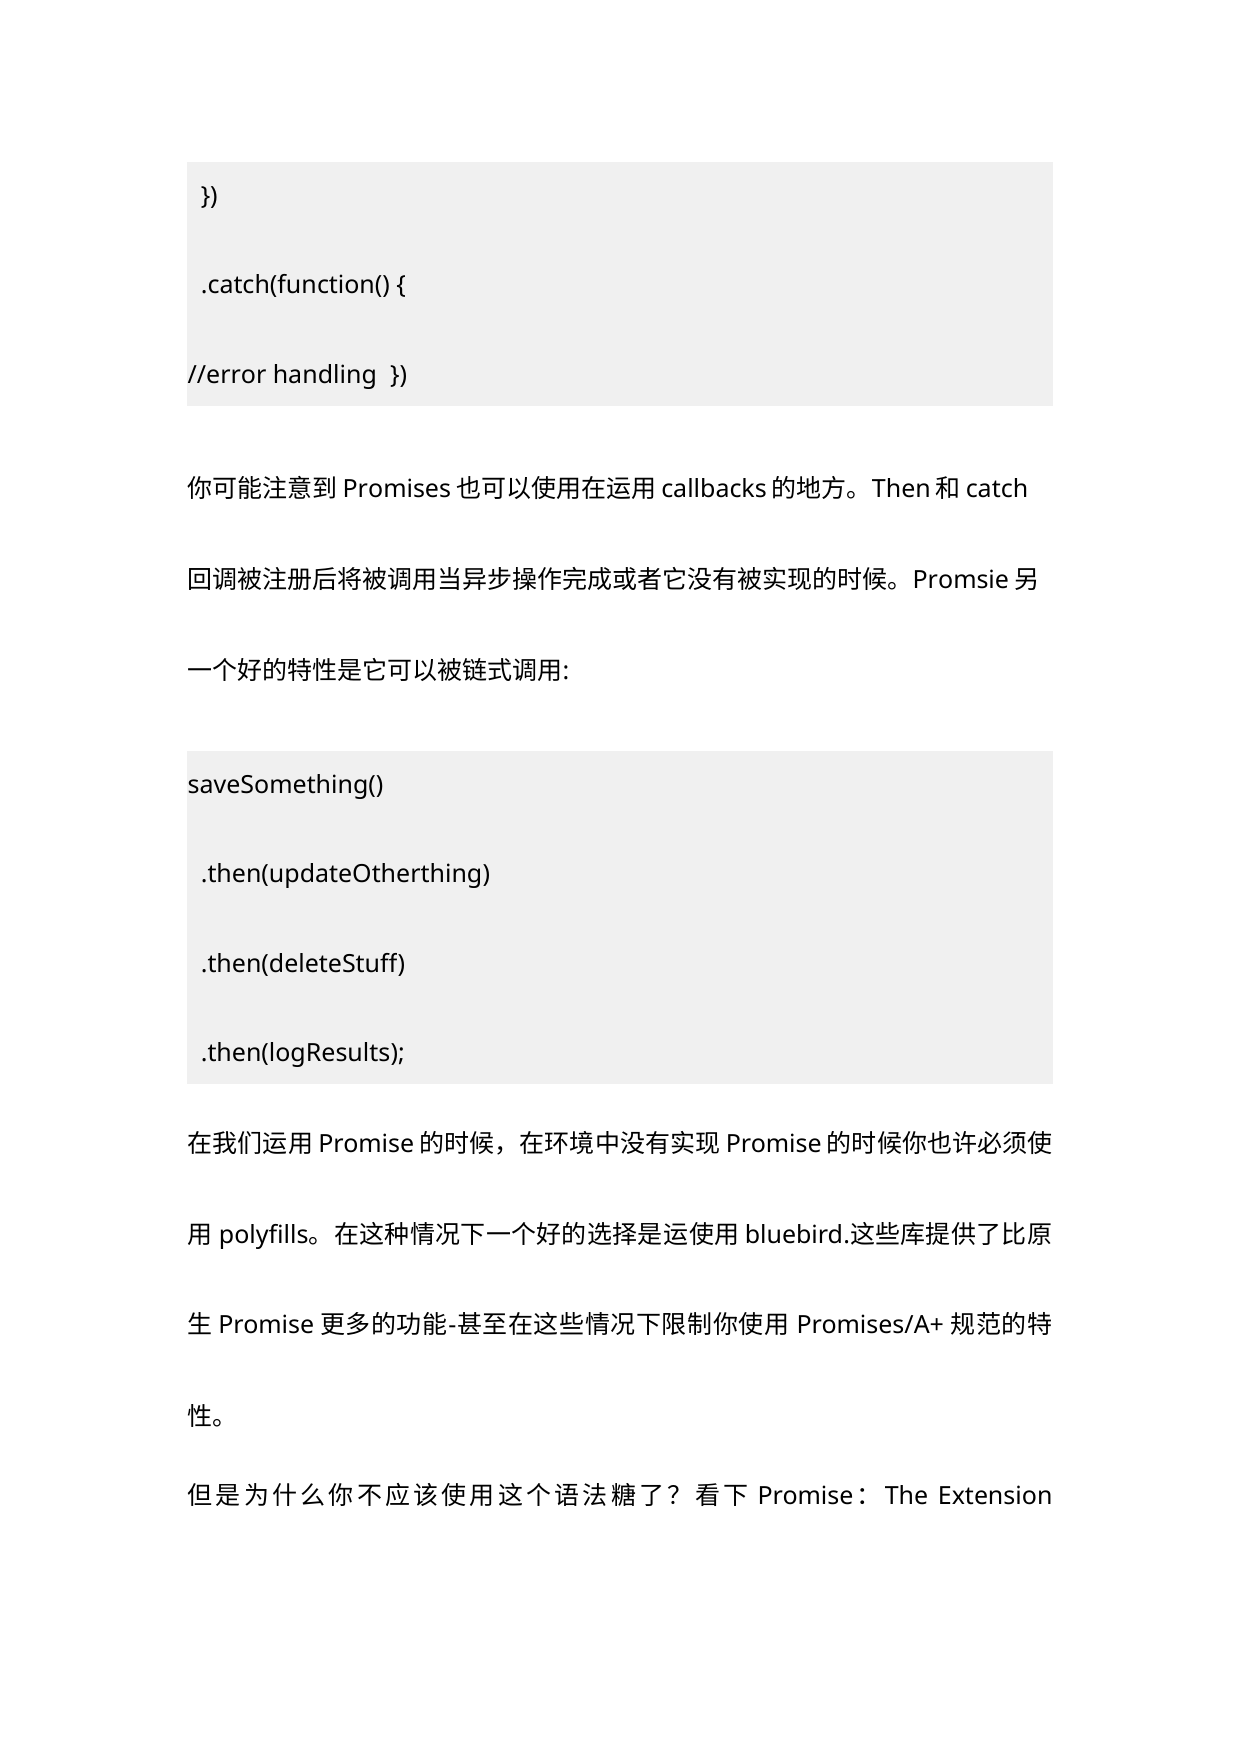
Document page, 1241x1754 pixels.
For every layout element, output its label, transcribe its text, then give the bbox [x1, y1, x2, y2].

text .then(updateOtherthing) [187, 840, 1053, 905]
text .then(logResults); [187, 1019, 1053, 1084]
text }) [187, 162, 1053, 227]
text //error handling }) [187, 341, 1053, 406]
text .catch(function() { [187, 251, 1053, 316]
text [187, 1461, 1053, 1526]
text .then(deleteStuff) [187, 930, 1053, 995]
text saveSomething() [187, 751, 1053, 816]
text 在我们运用Promise的时候，在环境中没有实现Promise的时候你也许必须使用 polyfills。在这种情况下一个好的选择是运使用bluebird.这些库提供了比原生Promise更多的功能-甚至在这些情况下限制你使用 Promises/A+ 规范的特性。 [187, 1109, 1053, 1447]
text 你可能注意到Promises也可以使用在运用callbacks的地方。Then和catch回调被注册后将被调用当异步操作完成或者它没有被实现的时候。Promsie另一个好的特性是它可以被链式调用: [187, 454, 1053, 701]
